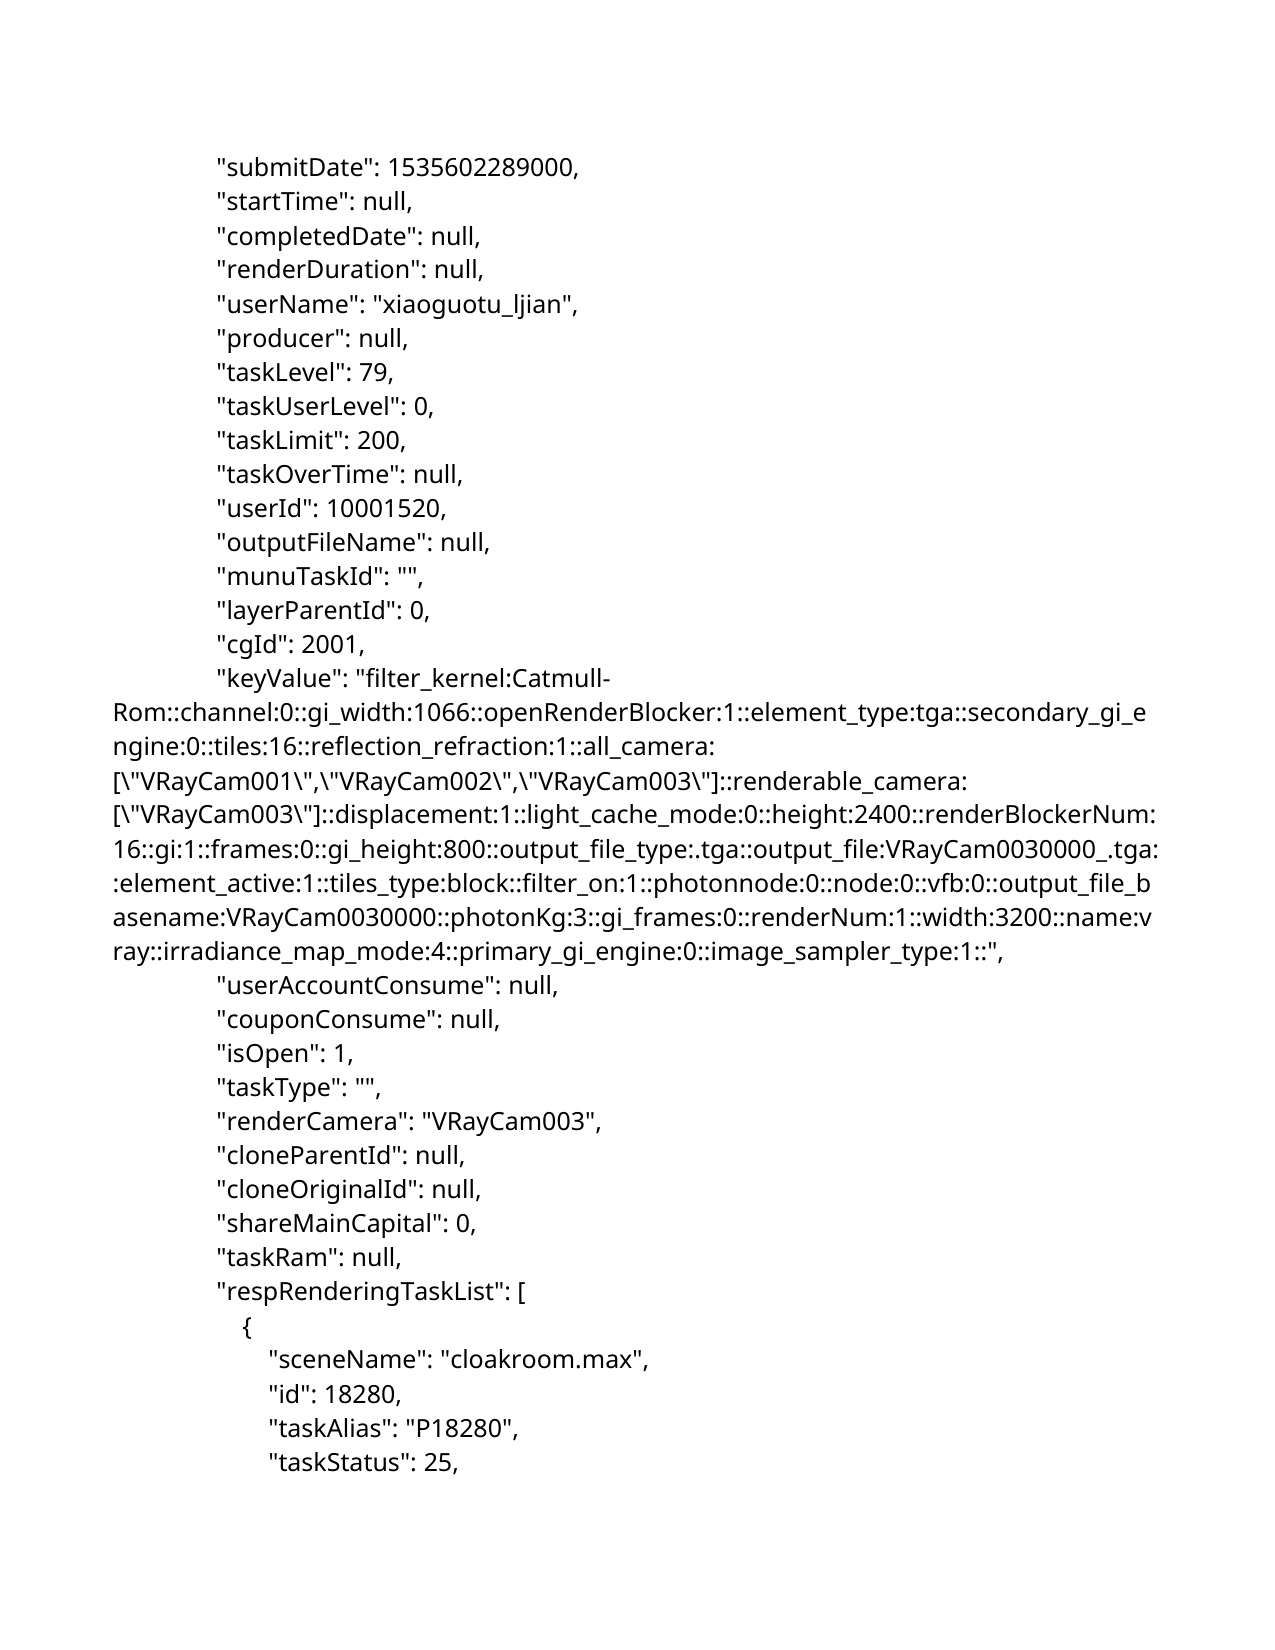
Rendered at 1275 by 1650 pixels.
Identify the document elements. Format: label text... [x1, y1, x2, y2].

text "layerParentId": 0, [112, 593, 1162, 627]
text "taskLimit": 200, [112, 422, 1162, 457]
text "shareMainCapital": 0, [112, 1206, 1162, 1240]
text "keyValue": "filter_kernel:Catmull-Rom::channel:0::gi_width:1066::openRenderBlocker:1::element_type:tga::secondary_gi_engine:0::tiles:16::reflection_refraction:1::all_camera:[\"VRayCam001\",\"VRayCam002\",\"VRayCam003\"]::renderable_camera:[\"VRayCam003\"]::displacement:1::light_cache_mode:0::height:2400::renderBlockerNum:16::gi:1::frames:0::gi_height:800::output_file_type:.tga::output_file:VRayCam0030000_.tga::element_active:1::tiles_type:block::filter_on:1::photonnode:0::node:0::vfb:0::output_file_basename:VRayCam0030000::photonKg:3::gi_frames:0::renderNum:1::width:3200::name:vray::irradiance_map_mode:4::primary_gi_engine:0::image_sampler_type:1::", [112, 661, 1162, 967]
text "taskLevel": 79, [112, 354, 1162, 388]
text "taskStatus": 25, [112, 1444, 1162, 1478]
text "cloneOriginalId": null, [112, 1172, 1162, 1206]
text "cgId": 2001, [112, 627, 1162, 661]
text { [112, 1308, 1162, 1342]
text "cloneParentId": null, [112, 1138, 1162, 1172]
text "taskAlias": "P18280", [112, 1410, 1162, 1444]
text "startTime": null, [112, 184, 1162, 218]
text "couponConsume": null, [112, 1002, 1162, 1036]
text "outputFileName": null, [112, 525, 1162, 559]
text "renderDuration": null, [112, 252, 1162, 286]
text "respRenderingTaskList": [ [112, 1274, 1162, 1308]
text "userName": "xiaoguotu_ljian", [112, 286, 1162, 320]
text "id": 18280, [112, 1376, 1162, 1410]
text "isOpen": 1, [112, 1036, 1162, 1070]
text "completedDate": null, [112, 218, 1162, 252]
text "submitDate": 1535602289000, [112, 150, 1162, 184]
text "taskRam": null, [112, 1240, 1162, 1274]
text "taskUserLevel": 0, [112, 388, 1162, 422]
text "sceneName": "cloakroom.max", [112, 1342, 1162, 1376]
text "producer": null, [112, 320, 1162, 354]
text "taskType": "", [112, 1070, 1162, 1104]
text "taskOverTime": null, [112, 457, 1162, 491]
text "userId": 10001520, [112, 491, 1162, 525]
text "userAccountConsume": null, [112, 967, 1162, 1002]
text "renderCamera": "VRayCam003", [112, 1104, 1162, 1138]
text "munuTaskId": "", [112, 559, 1162, 593]
